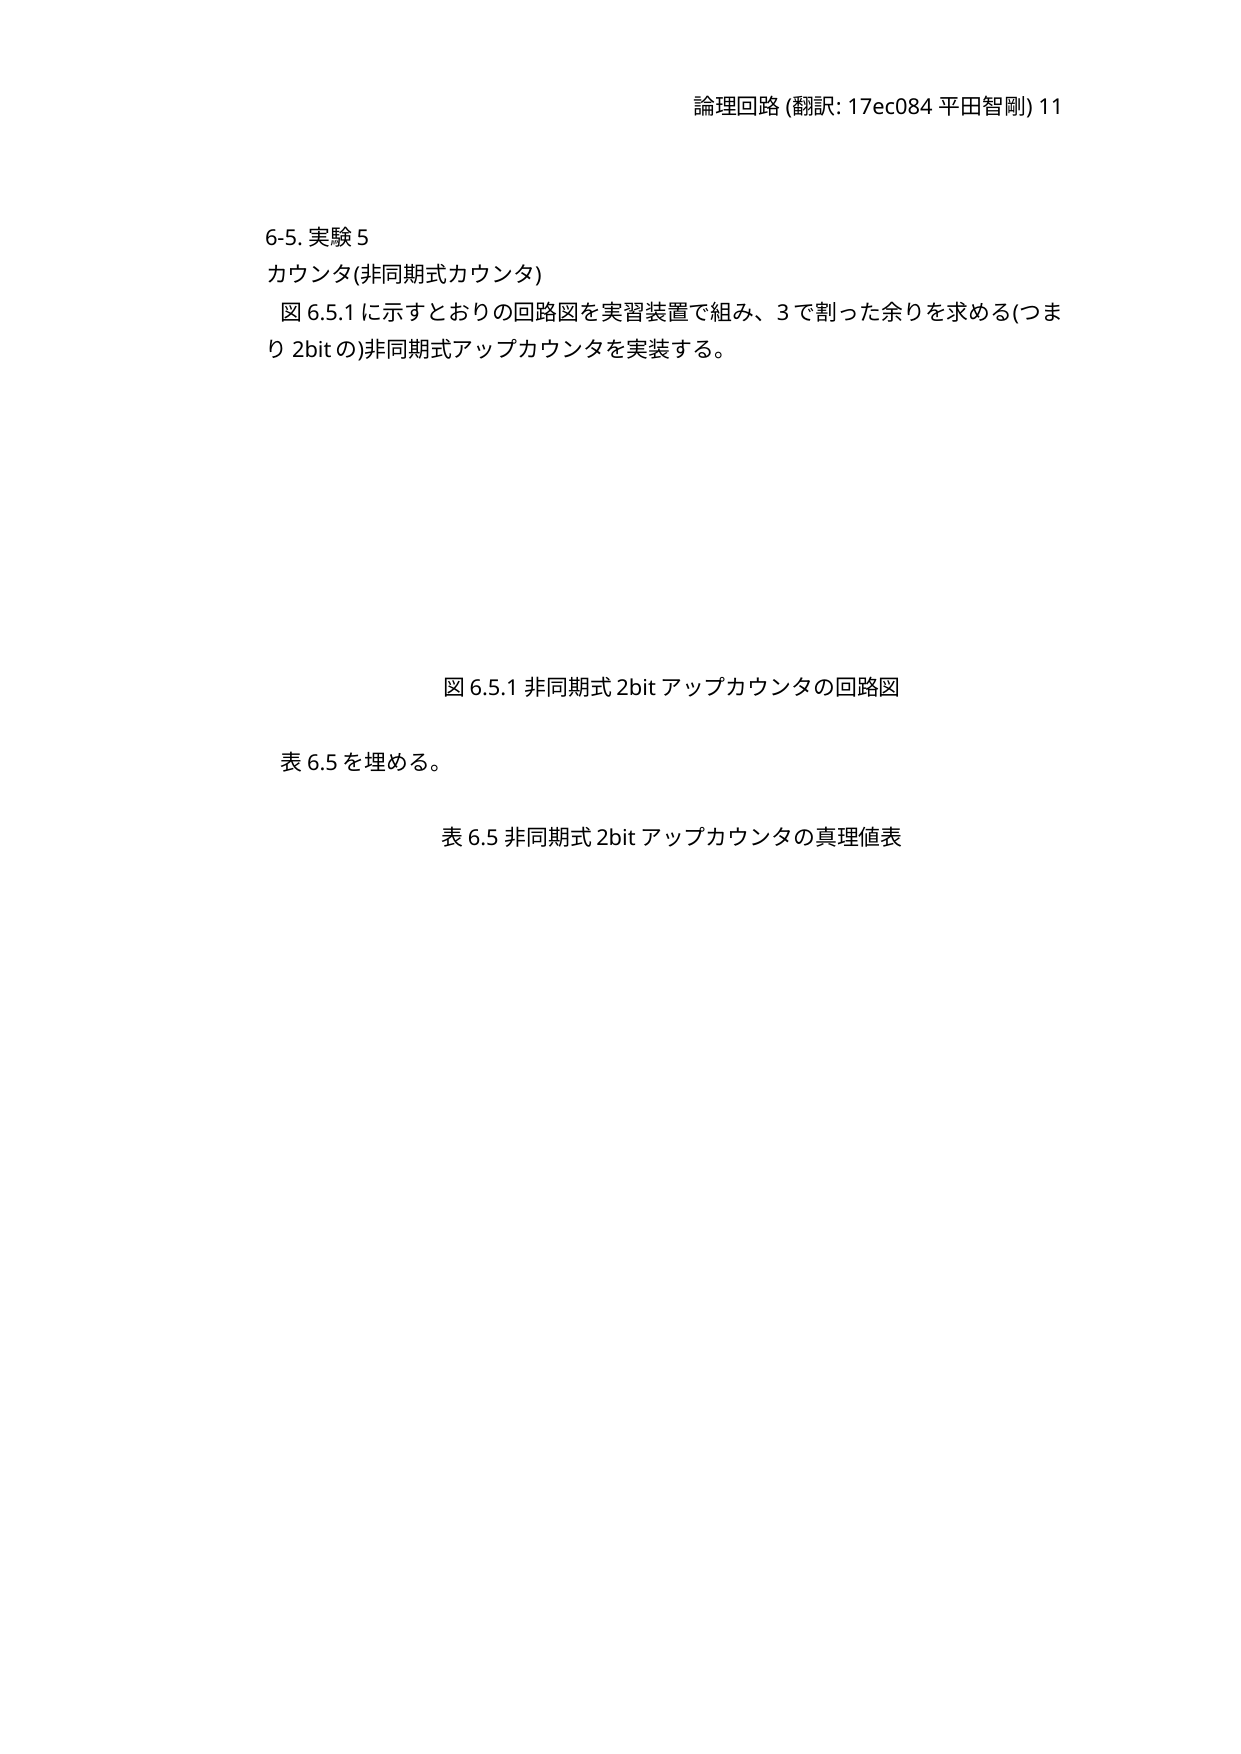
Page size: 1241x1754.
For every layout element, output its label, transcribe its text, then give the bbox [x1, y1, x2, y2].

text 図6.5.1に示すとおりの回路図を実習装置で組み、3で割った余りを求める(つまり2bitの)非同期式アップカウンタを実装する。 [266, 292, 1063, 367]
text 表6.5 非同期式2bitアップカウンタの真理値表 [266, 817, 1063, 854]
text カウンタ(非同期式カウンタ) [266, 254, 1063, 292]
text 図6.5.1 非同期式2bitアップカウンタの回路図 [266, 667, 1063, 704]
subtitle 6-5. 実験5 [265, 217, 1063, 254]
text 表6.5を埋める。 [266, 742, 1063, 779]
